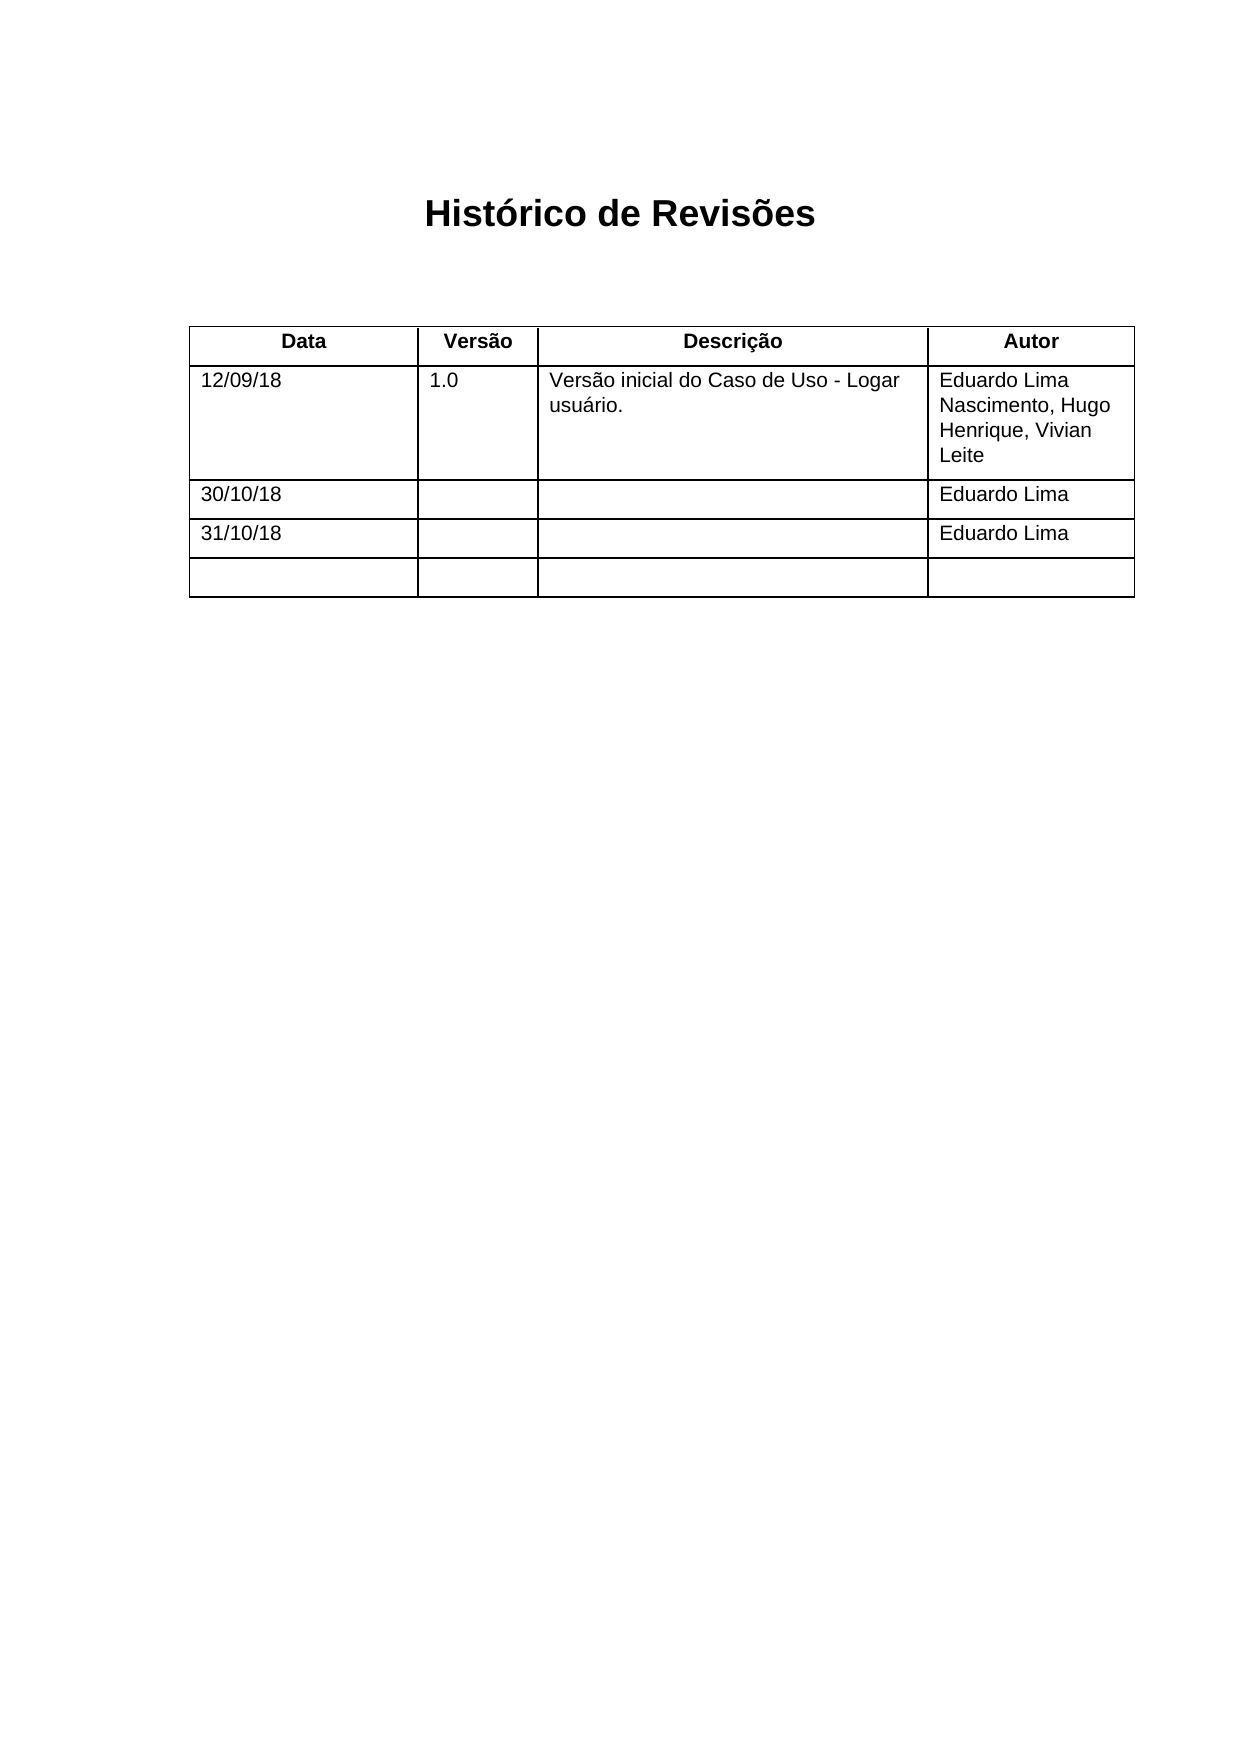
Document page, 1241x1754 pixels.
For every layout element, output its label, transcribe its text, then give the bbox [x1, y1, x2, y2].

table_cell Eduardo Lima [929, 481, 1134, 518]
table_cell 30/10/18 [190, 481, 417, 518]
table_header Descrição [539, 327, 928, 365]
table_cell [539, 520, 927, 557]
table_cell [419, 481, 537, 518]
table_cell 12/09/18 [190, 367, 417, 479]
table_cell [419, 520, 537, 557]
table_header Versão [419, 327, 538, 365]
table_cell 1.0 [419, 367, 537, 479]
table_header Autor [929, 327, 1134, 365]
table_header Data [190, 327, 418, 365]
table_cell [539, 559, 927, 596]
table_cell Eduardo Lima [929, 520, 1134, 557]
table_cell [539, 481, 927, 518]
table_cell [929, 559, 1134, 596]
table_cell Versão inicial do Caso de Uso - Logar usuário. [539, 367, 927, 479]
table_cell Eduardo Lima Nascimento, Hugo Henrique, Vivian Leite [929, 367, 1134, 479]
table_cell [190, 559, 417, 596]
table_cell 31/10/18 [190, 520, 417, 557]
title Histórico de Revisões [177, 191, 1063, 234]
table_cell [419, 559, 537, 596]
